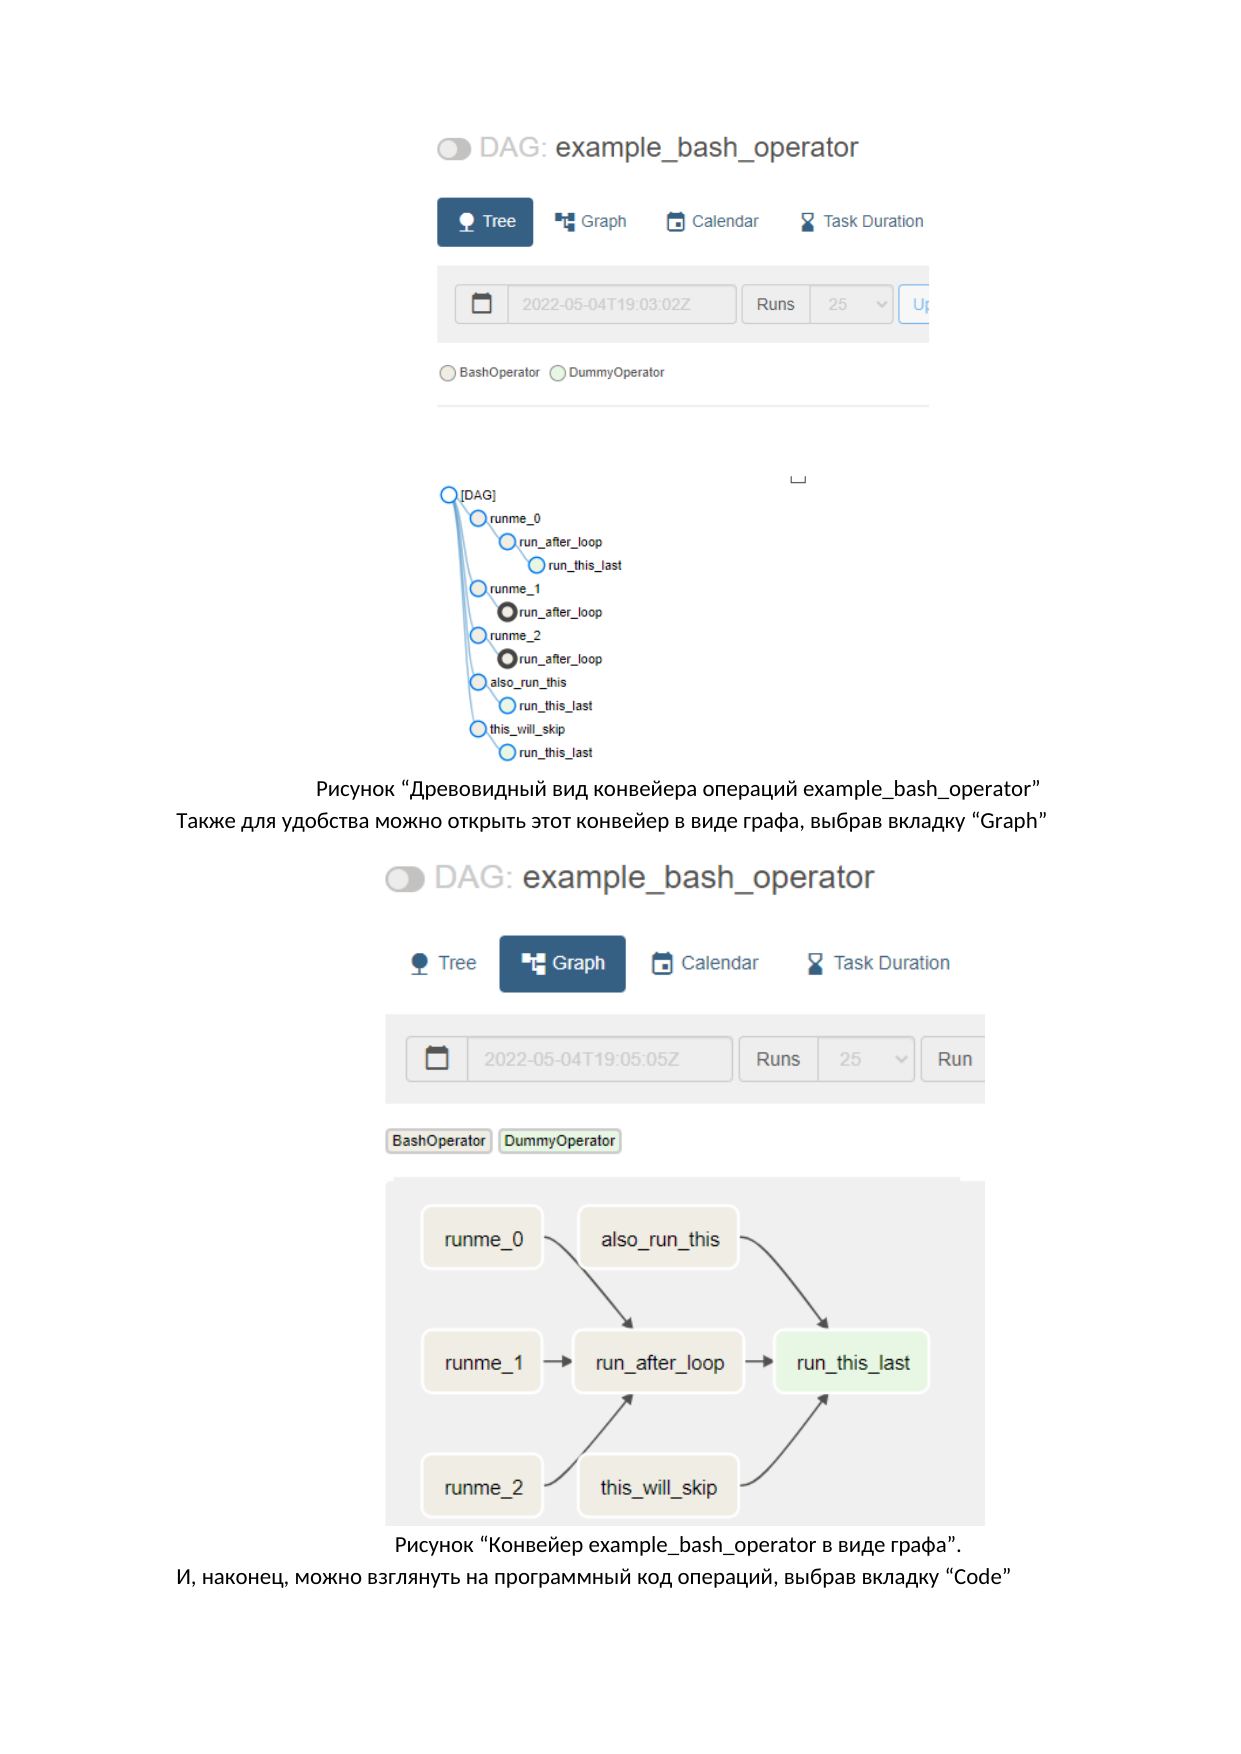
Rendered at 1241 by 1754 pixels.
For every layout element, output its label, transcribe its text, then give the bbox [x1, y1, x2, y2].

text Также для удобства можно открыть этот конвейер в виде графа, выбрав вкладку “Graph” [176, 806, 1181, 834]
text И, наконец, можно взглянуть на программный код операций, выбрав вкладку “Code” [176, 1562, 1181, 1590]
text Рисунок “Конвейер example_bash_operator в виде графа”. [176, 1530, 1181, 1558]
picture [428, 118, 930, 770]
text Рисунок “Древовидный вид конвейера операций example_bash_operator” [176, 774, 1181, 802]
picture [372, 838, 985, 1526]
